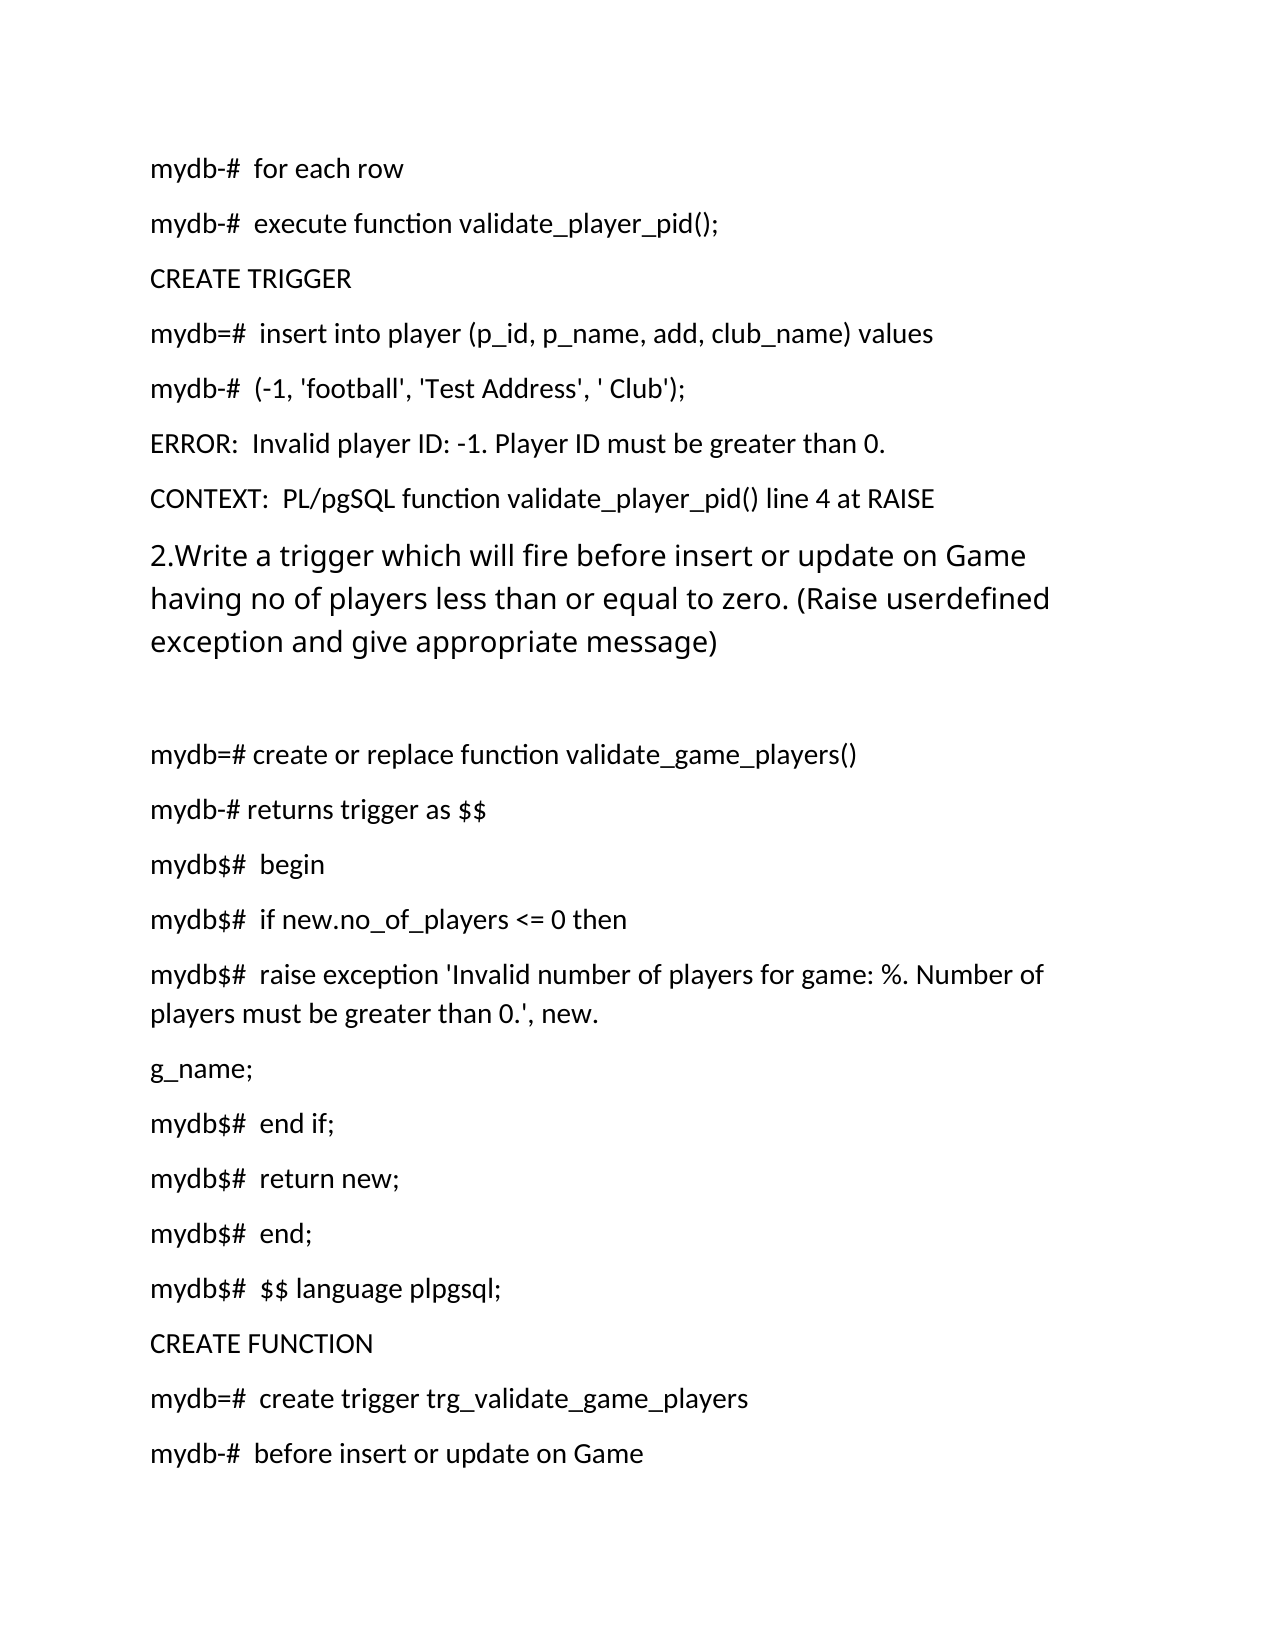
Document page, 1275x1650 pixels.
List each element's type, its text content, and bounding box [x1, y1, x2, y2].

text mydb-# before insert or update on Game [150, 1436, 1125, 1471]
text mydb=# create or replace function validate_game_players() [150, 736, 1125, 772]
text g_name; [150, 1050, 1125, 1086]
text CREATE TRIGGER [150, 260, 1125, 296]
text mydb-# execute function validate_player_pid(); [150, 205, 1125, 241]
text mydb$# return new; [150, 1160, 1125, 1196]
text CREATE FUNCTION [150, 1325, 1125, 1361]
text mydb$# end if; [150, 1105, 1125, 1141]
text CONTEXT: PL/pgSQL function validate_player_pid() line 4 at RAISE [150, 481, 1125, 516]
text mydb-# for each row [150, 150, 1125, 186]
text mydb-# returns trigger as $$ [150, 791, 1125, 827]
text mydb$# begin [150, 846, 1125, 882]
text mydb=# create trigger trg_validate_game_players [150, 1381, 1125, 1416]
text mydb$# raise exception 'Invalid number of players for game: %. Number of players must be greater than 0.', new. [150, 956, 1125, 1030]
text ERROR: Invalid player ID: -1. Player ID must be greater than 0. [150, 426, 1125, 461]
text mydb$# end; [150, 1215, 1125, 1251]
text mydb=# insert into player (p_id, p_name, add, club_name) values [150, 315, 1125, 351]
text 2.Write a trigger which will fire before insert or update on Game having no of players less than or equal to zero. (Raise userdefined exception and give appropriate message) [150, 536, 1125, 661]
text mydb-# (-1, 'football', 'Test Address', ' Club'); [150, 370, 1125, 406]
text mydb$# if new.no_of_players <= 0 then [150, 901, 1125, 937]
text mydb$# $$ language plpgsql; [150, 1270, 1125, 1306]
